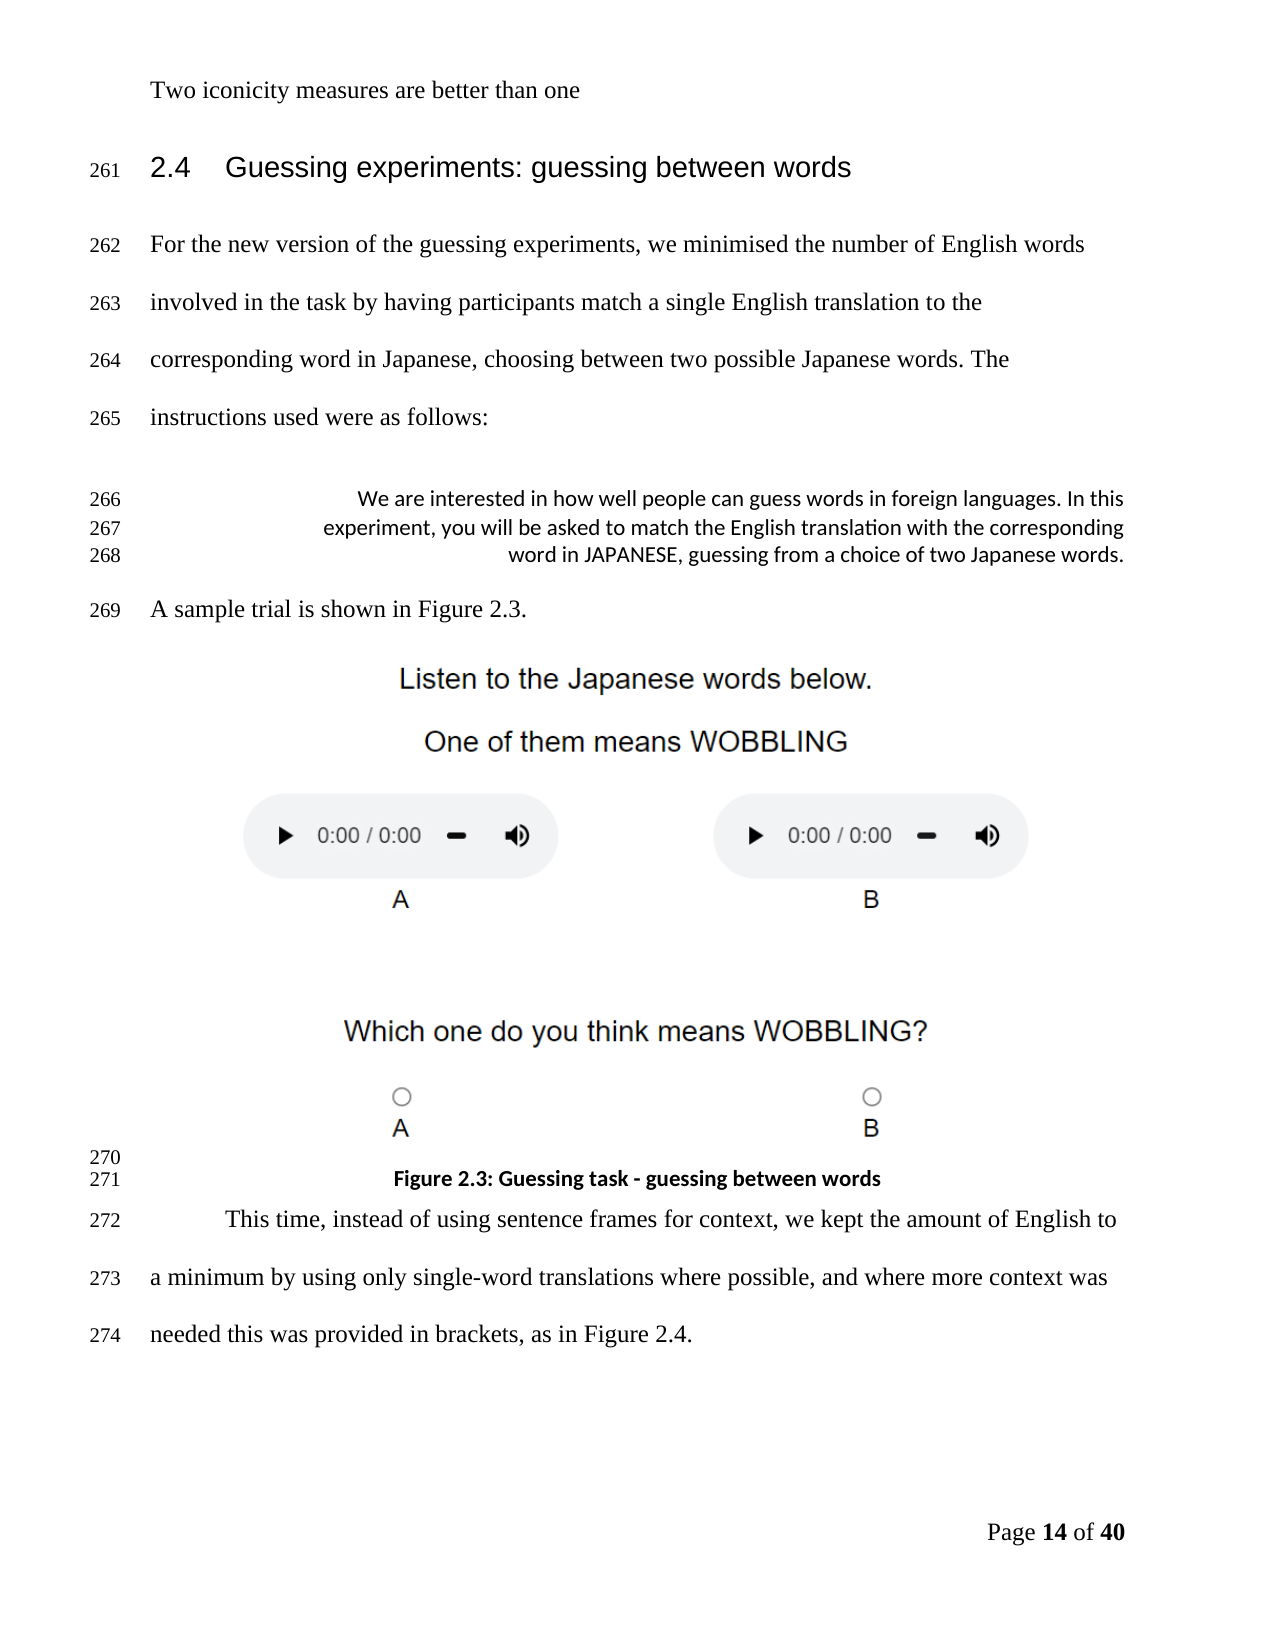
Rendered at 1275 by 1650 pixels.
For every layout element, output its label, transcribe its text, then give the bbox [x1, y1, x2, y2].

text For the new version of the guessing experiments, we minimised the number of English words involved in the task by having participants match a single English translation to the corresponding word in Japanese, choosing between two possible Japanese words. The instructions used were as follows: [150, 229, 1125, 431]
text We are interested in how well people can guess words in foreign languages. In this experiment, you will be asked to match the English translation with the corresponding word in JAPANESE, guessing from a choice of two Japanese words. [300, 484, 1125, 569]
text This time, instead of using sentence frames for context, we kept the amount of English to a minimum by using only single-word translations where possible, and where more context was needed this was provided in brackets, as in Figure 2.4. [150, 1204, 1125, 1348]
subtitle 2.4 Guessing experiments: guessing between words [150, 150, 1125, 183]
picture [192, 651, 1083, 1164]
text Figure 2.3: Guessing task - guessing between words [150, 1164, 1125, 1192]
text A sample trial is shown in Figure 2.3. [150, 594, 1125, 622]
